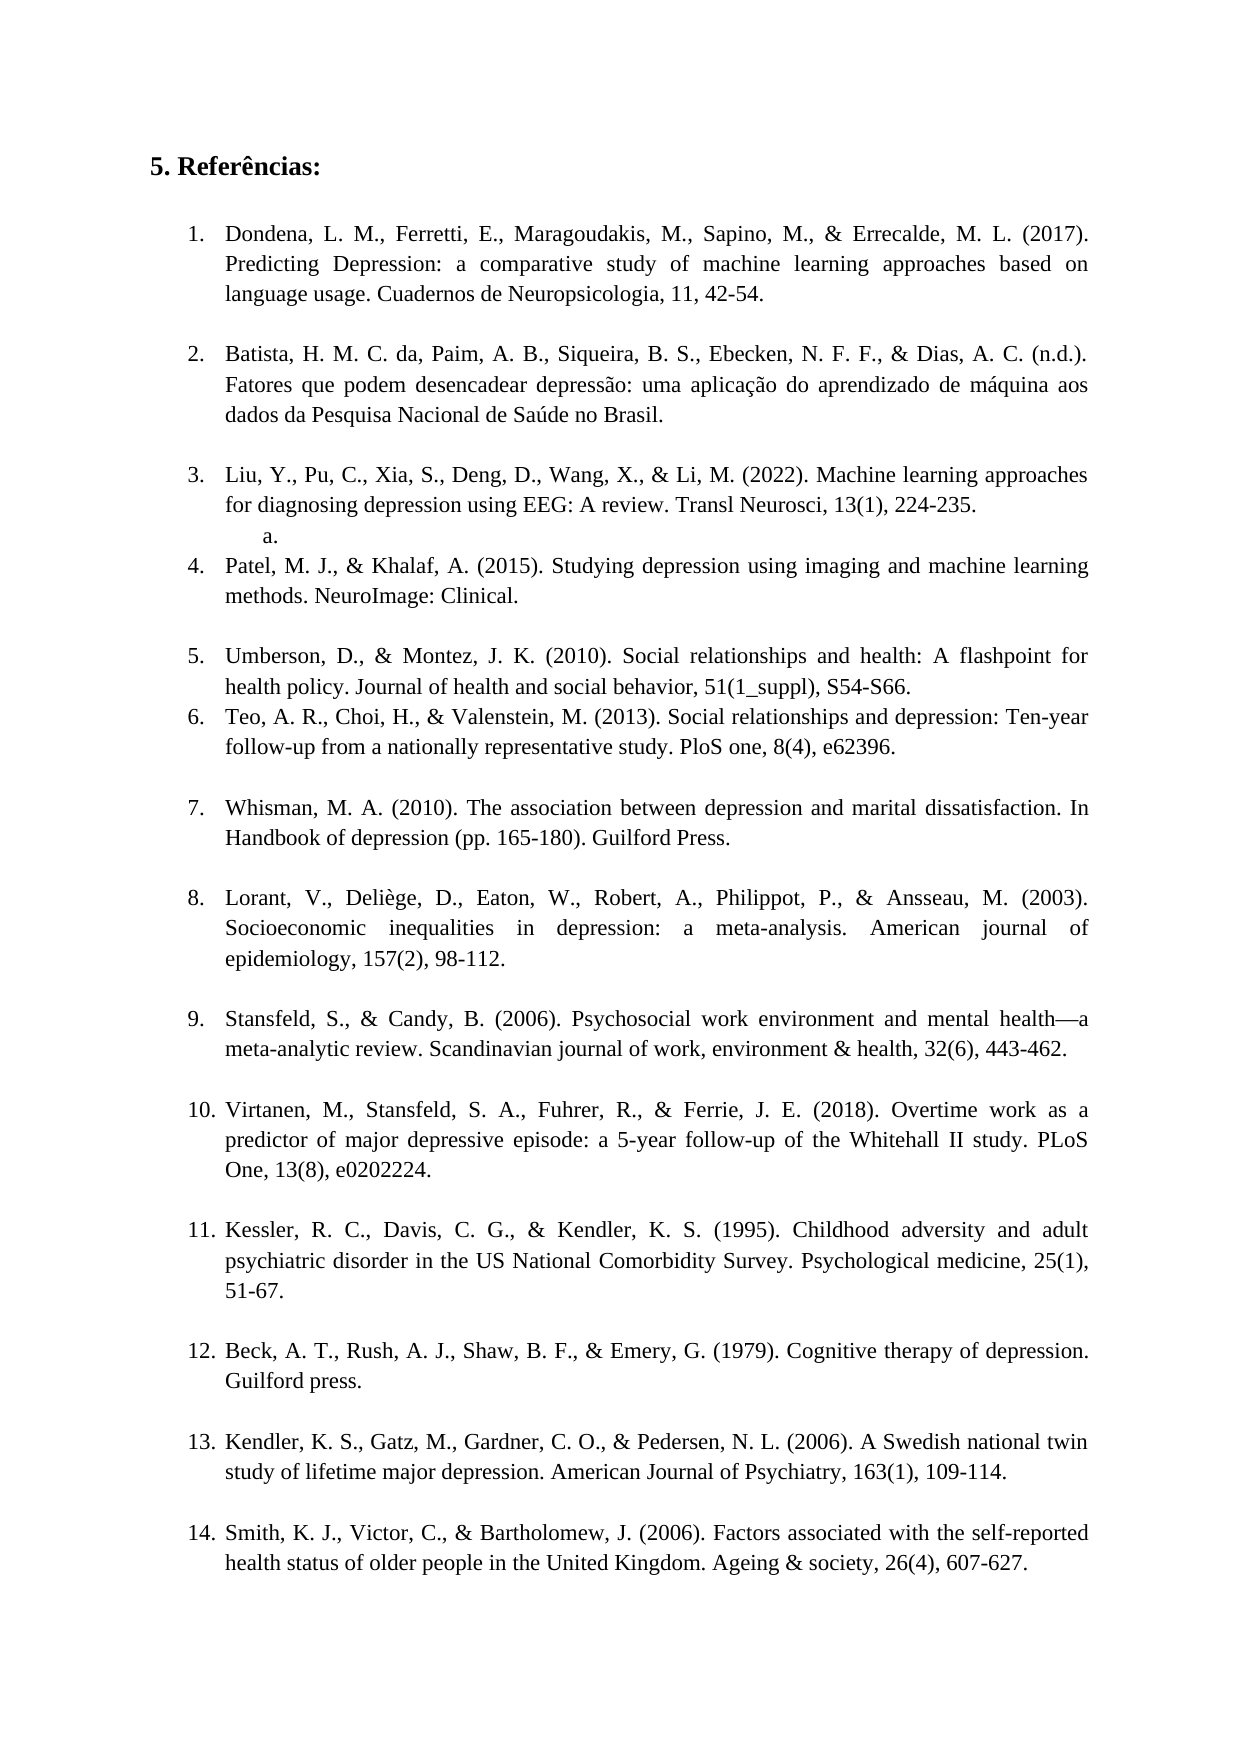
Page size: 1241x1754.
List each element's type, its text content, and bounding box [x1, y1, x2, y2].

list Beck, A. T., Rush, A. J., Shaw, B. F., & Emery, G. (1979). Cognitive therapy of depression. Guilford press. [187, 1337, 1090, 1394]
list Kendler, K. S., Gatz, M., Gardner, C. O., & Pedersen, N. L. (2006). A Swedish national twin study of lifetime major depression. American Journal of Psychiatry, 163(1), 109-114. [187, 1428, 1090, 1484]
list Batista, H. M. C. da, Paim, A. B., Siqueira, B. S., Ebecken, N. F. F., & Dias, A. C. (n.d.). Fatores que podem desencadear depressão: uma aplicação do aprendizado de máquina aos dados da Pesquisa Nacional de Saúde no Brasil. [187, 341, 1090, 427]
list Kessler, R. C., Davis, C. G., & Kendler, K. S. (1995). Childhood adversity and adult psychiatric disorder in the US National Comorbidity Survey. Psychological medicine, 25(1), 51-67. [187, 1217, 1090, 1303]
list Virtanen, M., Stansfeld, S. A., Fuhrer, R., & Ferrie, J. E. (2018). Overtime work as a predictor of major depressive episode: a 5-year follow-up of the Whitehall II study. PLoS One, 13(8), e0202224. [187, 1096, 1090, 1182]
list Dondena, L. M., Ferretti, E., Maragoudakis, M., Sapino, M., & Errecalde, M. L. (2017). Predicting Depression: a comparative study of machine learning approaches based on language usage. Cuadernos de Neuropsicologia, 11, 42-54. [187, 220, 1090, 306]
subtitle 5. Referências: [150, 150, 1090, 181]
list Whisman, M. A. (2010). The association between depression and marital dissatisfaction. In Handbook of depression (pp. 165-180). Guilford Press. [187, 794, 1090, 850]
list Smith, K. J., Victor, C., & Bartholomew, J. (2006). Factors associated with the self-reported health status of older people in the United Kingdom. Ageing & society, 26(4), 607-627. [187, 1519, 1090, 1575]
list Patel, M. J., & Khalaf, A. (2015). Studying depression using imaging and machine learning methods. NeuroImage: Clinical. [187, 552, 1090, 608]
list Lorant, V., Deliège, D., Eaton, W., Robert, A., Philippot, P., & Ansseau, M. (2003). Socioeconomic inequalities in depression: a meta-analysis. American journal of epidemiology, 157(2), 98-112. [187, 884, 1090, 971]
list Umberson, D., & Montez, J. K. (2010). Social relationships and health: A flashpoint for health policy. Journal of health and social behavior, 51(1_suppl), S54-S66. [187, 643, 1090, 699]
list Liu, Y., Pu, C., Xia, S., Deng, D., Wang, X., & Li, M. (2022). Machine learning approaches for diagnosing depression using EEG: A review. Transl Neurosci, 13(1), 224-235. [187, 461, 1090, 518]
list Stansfeld, S., & Candy, B. (2006). Psychosocial work environment and mental health—a meta-analytic review. Scandinavian journal of work, environment & health, 32(6), 443-462. [187, 1005, 1090, 1062]
list Teo, A. R., Choi, H., & Valenstein, M. (2013). Social relationships and depression: Ten-year follow-up from a nationally representative study. PloS one, 8(4), e62396. [187, 703, 1090, 759]
